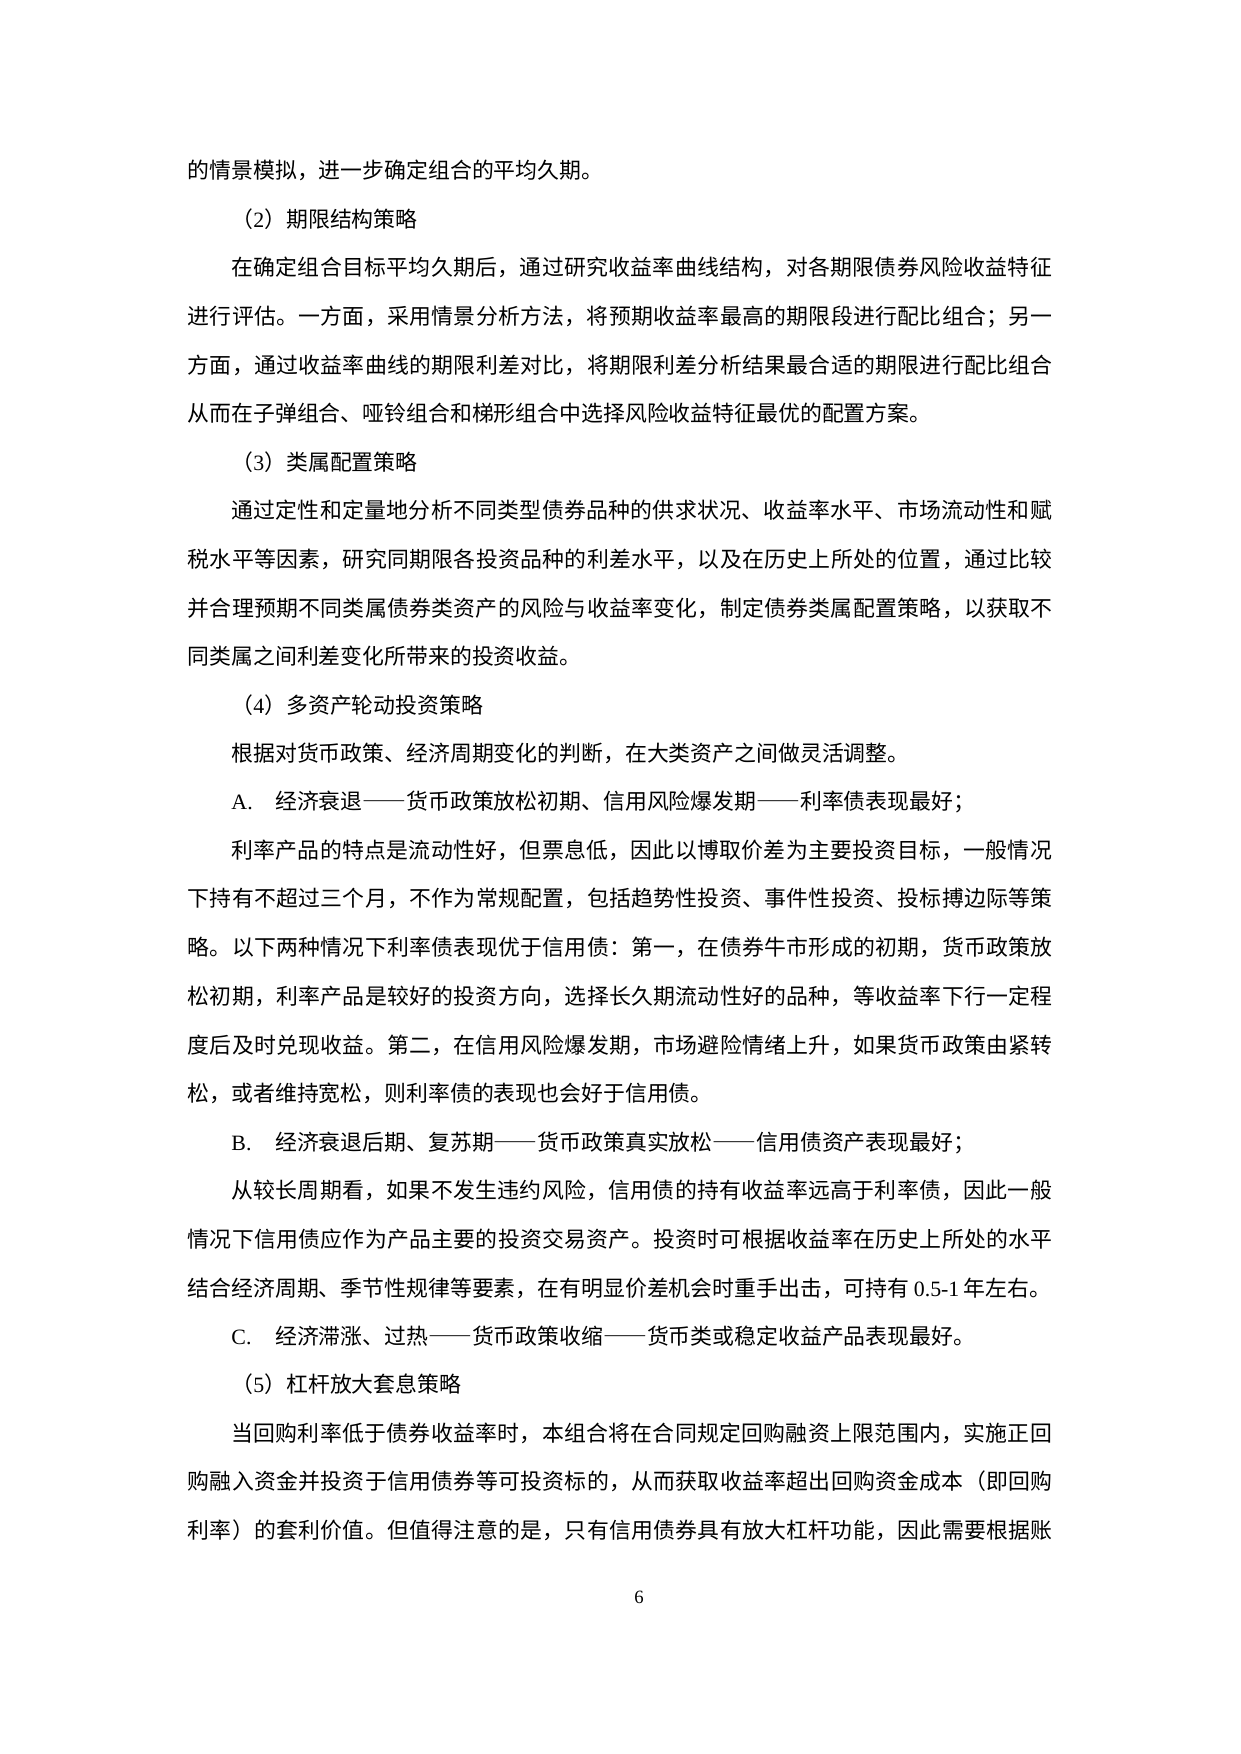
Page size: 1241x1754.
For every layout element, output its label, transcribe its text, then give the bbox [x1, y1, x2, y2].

text A. 经济衰退——货币政策放松初期、信用风险爆发期——利率债表现最好； [187, 784, 1053, 816]
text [187, 1415, 1053, 1545]
text 在确定组合目标平均久期后，通过研究收益率曲线结构，对各期限债券风险收益特征进行评估。一方面，采用情景分析方法，将预期收益率最高的期限段进行配比组合；另一方面，通过收益率曲线的期限利差对比，将期限利差分析结果最合适的期限进行配比组合。从而在子弹组合、哑铃组合和梯形组合中选择风险收益特征最优的配置方案。 [187, 250, 1053, 428]
text 利率产品的特点是流动性好，但票息低，因此以博取价差为主要投资目标，一般情况下持有不超过三个月，不作为常规配置，包括趋势性投资、事件性投资、投标搏边际等策略。以下两种情况下利率债表现优于信用债：第一，在债券牛市形成的初期，货币政策放松初期，利率产品是较好的投资方向，选择长久期流动性好的品种，等收益率下行一定程度后及时兑现收益。第二，在信用风险爆发期，市场避险情绪上升，如果货币政策由紧转松，或者维持宽松，则利率债的表现也会好于信用债。 [187, 832, 1053, 1108]
text （3）类属配置策略 [187, 444, 1053, 477]
text B. 经济衰退后期、复苏期——货币政策真实放松——信用债资产表现最好； [187, 1124, 1053, 1157]
text （2）期限结构策略 [187, 201, 1053, 234]
text 根据对货币政策、经济周期变化的判断，在大类资产之间做灵活调整。 [187, 736, 1053, 768]
text （4）多资产轮动投资策略 [187, 687, 1053, 720]
text 从较长周期看，如果不发生违约风险，信用债的持有收益率远高于利率债，因此一般情况下信用债应作为产品主要的投资交易资产。投资时可根据收益率在历史上所处的水平、结合经济周期、季节性规律等要素，在有明显价差机会时重手出击，可持有0.5-1年左右。 [187, 1173, 1053, 1303]
text 通过定性和定量地分析不同类型债券品种的供求状况、收益率水平、市场流动性和赋税水平等因素，研究同期限各投资品种的利差水平，以及在历史上所处的位置，通过比较并合理预期不同类属债券类资产的风险与收益率变化，制定债券类属配置策略，以获取不同类属之间利差变化所带来的投资收益。 [187, 493, 1053, 671]
text （5）杠杆放大套息策略 [187, 1367, 1053, 1399]
text C. 经济滞涨、过热——货币政策收缩——货币类或稳定收益产品表现最好。 [187, 1318, 1053, 1351]
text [187, 153, 1053, 186]
